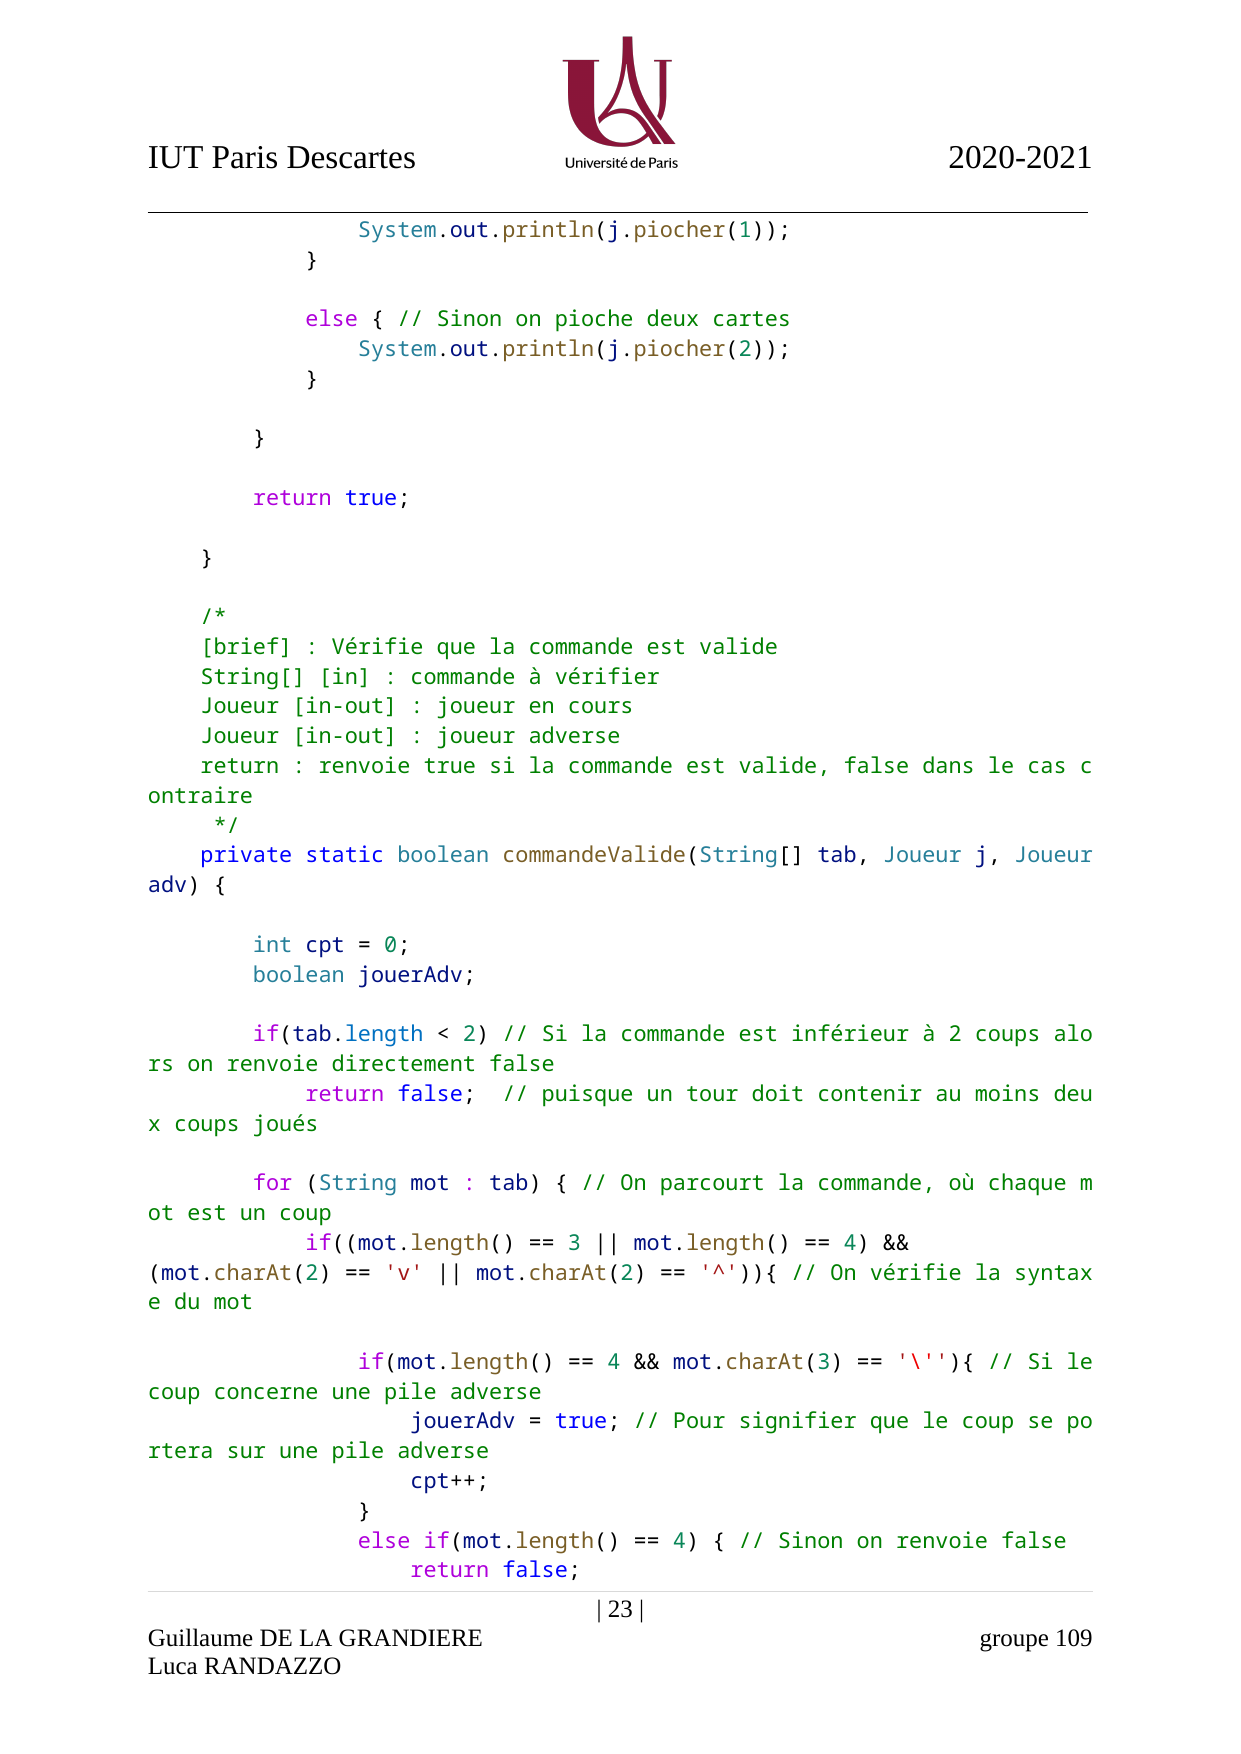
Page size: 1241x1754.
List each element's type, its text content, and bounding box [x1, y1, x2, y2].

text if(tab.length < 2) // Si la commande est inférieur à 2 coups alors on renvoie directement false [148, 1018, 1093, 1078]
text } [148, 244, 1093, 273]
text return true; [148, 482, 1093, 512]
text } [148, 363, 1093, 393]
text for (String mot : tab) { // On parcourt la commande, où chaque mot est un coup [148, 1167, 1093, 1227]
text System.out.println(j.piocher(1)); [148, 214, 1093, 244]
text else { // Sinon on pioche deux cartes [148, 303, 1093, 333]
text return : renvoie true si la commande est valide, false dans le cas contraire [148, 750, 1093, 810]
text */ [148, 810, 1093, 839]
text /* [148, 601, 1093, 631]
text [brief] : Vérifie que la commande est valide [148, 631, 1093, 661]
text return false; // puisque un tour doit contenir au moins deux coups joués [148, 1078, 1093, 1137]
text cpt++; [148, 1465, 1093, 1495]
text System.out.println(j.piocher(2)); [148, 333, 1093, 363]
text boolean jouerAdv; [148, 959, 1093, 988]
text } [148, 422, 1093, 452]
text int cpt = 0; [148, 929, 1093, 959]
text jouerAdv = true; // Pour signifier que le coup se portera sur une pile adverse [148, 1406, 1093, 1465]
text private static boolean commandeValide(String[] tab, Joueur j, Joueur adv) { [148, 839, 1093, 899]
text return false; [148, 1554, 1093, 1584]
text else if(mot.length() == 4) { // Sinon on renvoie false [148, 1525, 1093, 1554]
text Joueur [in-out] : joueur adverse [148, 720, 1093, 750]
text } [148, 1495, 1093, 1525]
text if((mot.length() == 3 || mot.length() == 4) && (mot.charAt(2) == 'v' || mot.charAt(2) == '^')){ // On vérifie la syntaxe du mot [148, 1227, 1093, 1316]
text } [148, 542, 1093, 571]
text String[] [in] : commande à vérifier [148, 661, 1093, 691]
text Joueur [in-out] : joueur en cours [148, 691, 1093, 720]
picture [553, 35, 687, 169]
text if(mot.length() == 4 && mot.charAt(3) == '\''){ // Si le coup concerne une pile adverse [148, 1346, 1093, 1406]
